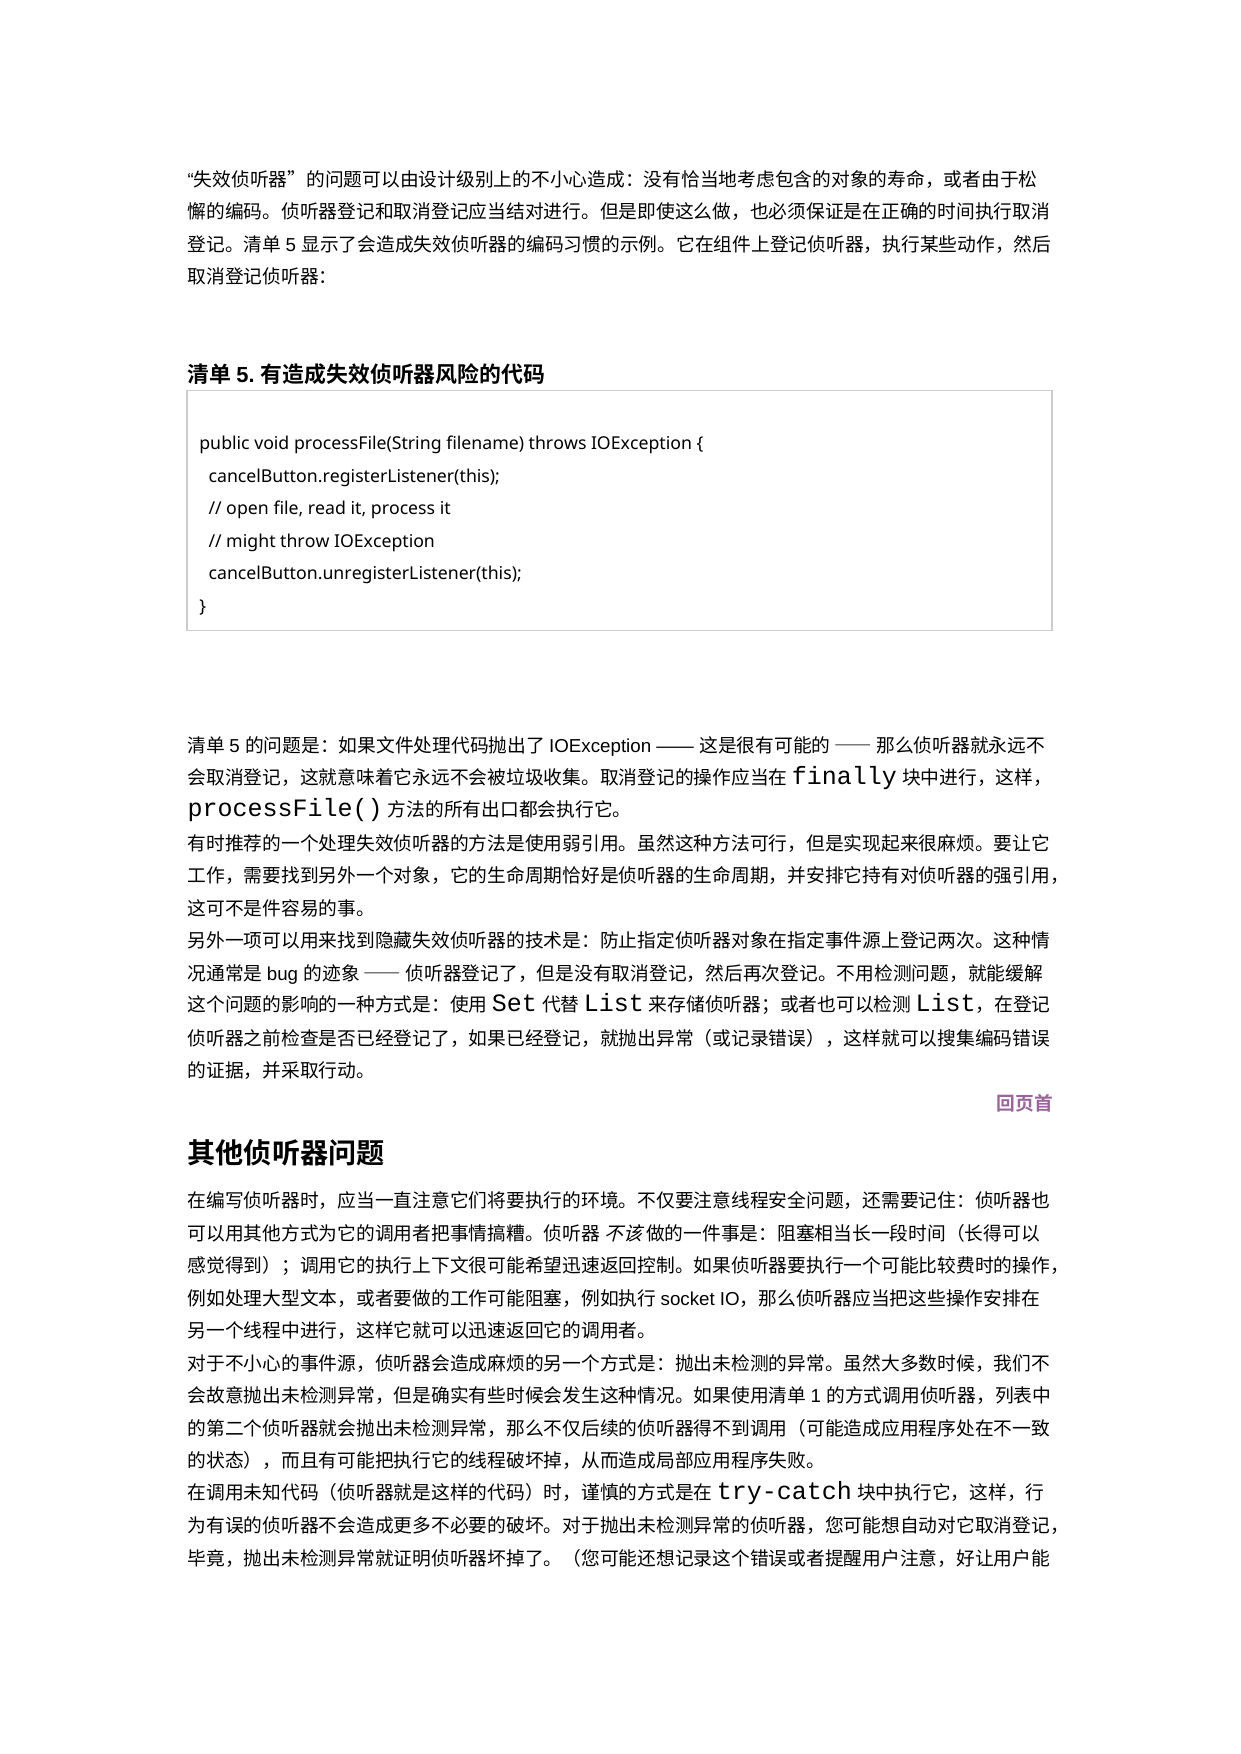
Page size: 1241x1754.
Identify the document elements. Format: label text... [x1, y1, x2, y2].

text 回页首 [187, 1086, 1053, 1118]
text “失效侦听器”的问题可以由设计级别上的不小心造成：没有恰当地考虑包含的对象的寿命，或者由于松懈的编码。侦听器登记和取消登记应当结对进行。但是即使这么做，也必须保证是在正确的时间执行取消登记。清单 5 显示了会造成失效侦听器的编码习惯的示例。它在组件上登记侦听器，执行某些动作，然后取消登记侦听器： [187, 162, 1053, 292]
text 对于不小心的事件源，侦听器会造成麻烦的另一个方式是：抛出未检测的异常。虽然大多数时候，我们不会故意抛出未检测异常，但是确实有些时候会发生这种情况。如果使用清单 1 的方式调用侦听器，列表中的第二个侦听器就会抛出未检测异常，那么不仅后续的侦听器得不到调用（可能造成应用程序处在不一致的状态），而且有可能把执行它的线程破坏掉，从而造成局部应用程序失败。 [187, 1346, 1053, 1476]
text 其他侦听器问题 [187, 1118, 1053, 1183]
text 有时推荐的一个处理失效侦听器的方法是使用弱引用。虽然这种方法可行，但是实现起来很麻烦。要让它工作，需要找到另外一个对象，它的生命周期恰好是侦听器的生命周期，并安排它持有对侦听器的强引用，这可不是件容易的事。 [187, 826, 1053, 923]
text 另外一项可以用来找到隐藏失效侦听器的技术是：防止指定侦听器对象在指定事件源上登记两次。这种情况通常是 bug 的迹象 —— 侦听器登记了，但是没有取消登记，然后再次登记。不用检测问题，就能缓解这个问题的影响的一种方式是：使用 Set 代替 List 来存储侦听器；或者也可以检测 List，在登记侦听器之前检查是否已经登记了，如果已经登记，就抛出异常（或记录错误），这样就可以搜集编码错误的证据，并采取行动。 [187, 923, 1053, 1086]
text 清单 5 的问题是：如果文件处理代码抛出了 IOException —— 这是很有可能的 —— 那么侦听器就永远不会取消登记，这就意味着它永远不会被垃圾收集。取消登记的操作应当在 finally 块中进行，这样，processFile() 方法的所有出口都会执行它。 [187, 728, 1053, 826]
text 在编写侦听器时，应当一直注意它们将要执行的环境。不仅要注意线程安全问题，还需要记住：侦听器也可以用其他方式为它的调用者把事情搞糟。侦听器 不该 做的一件事是：阻塞相当长一段时间（长得可以感觉得到）；调用它的执行上下文很可能希望迅速返回控制。如果侦听器要执行一个可能比较费时的操作，例如处理大型文本，或者要做的工作可能阻塞，例如执行 socket IO，那么侦听器应当把这些操作安排在另一个线程中进行，这样它就可以迅速返回它的调用者。 [187, 1183, 1053, 1346]
table_header public void processFile(String filename) throws IOException { cancelButton.registerListener(this); // open file, read it, process it // might throw IOException cancelButton.unregisterListener(this); } [188, 391, 1051, 629]
text 清单 5. 有造成失效侦听器风险的代码 [187, 292, 1053, 389]
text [187, 1476, 1053, 1573]
